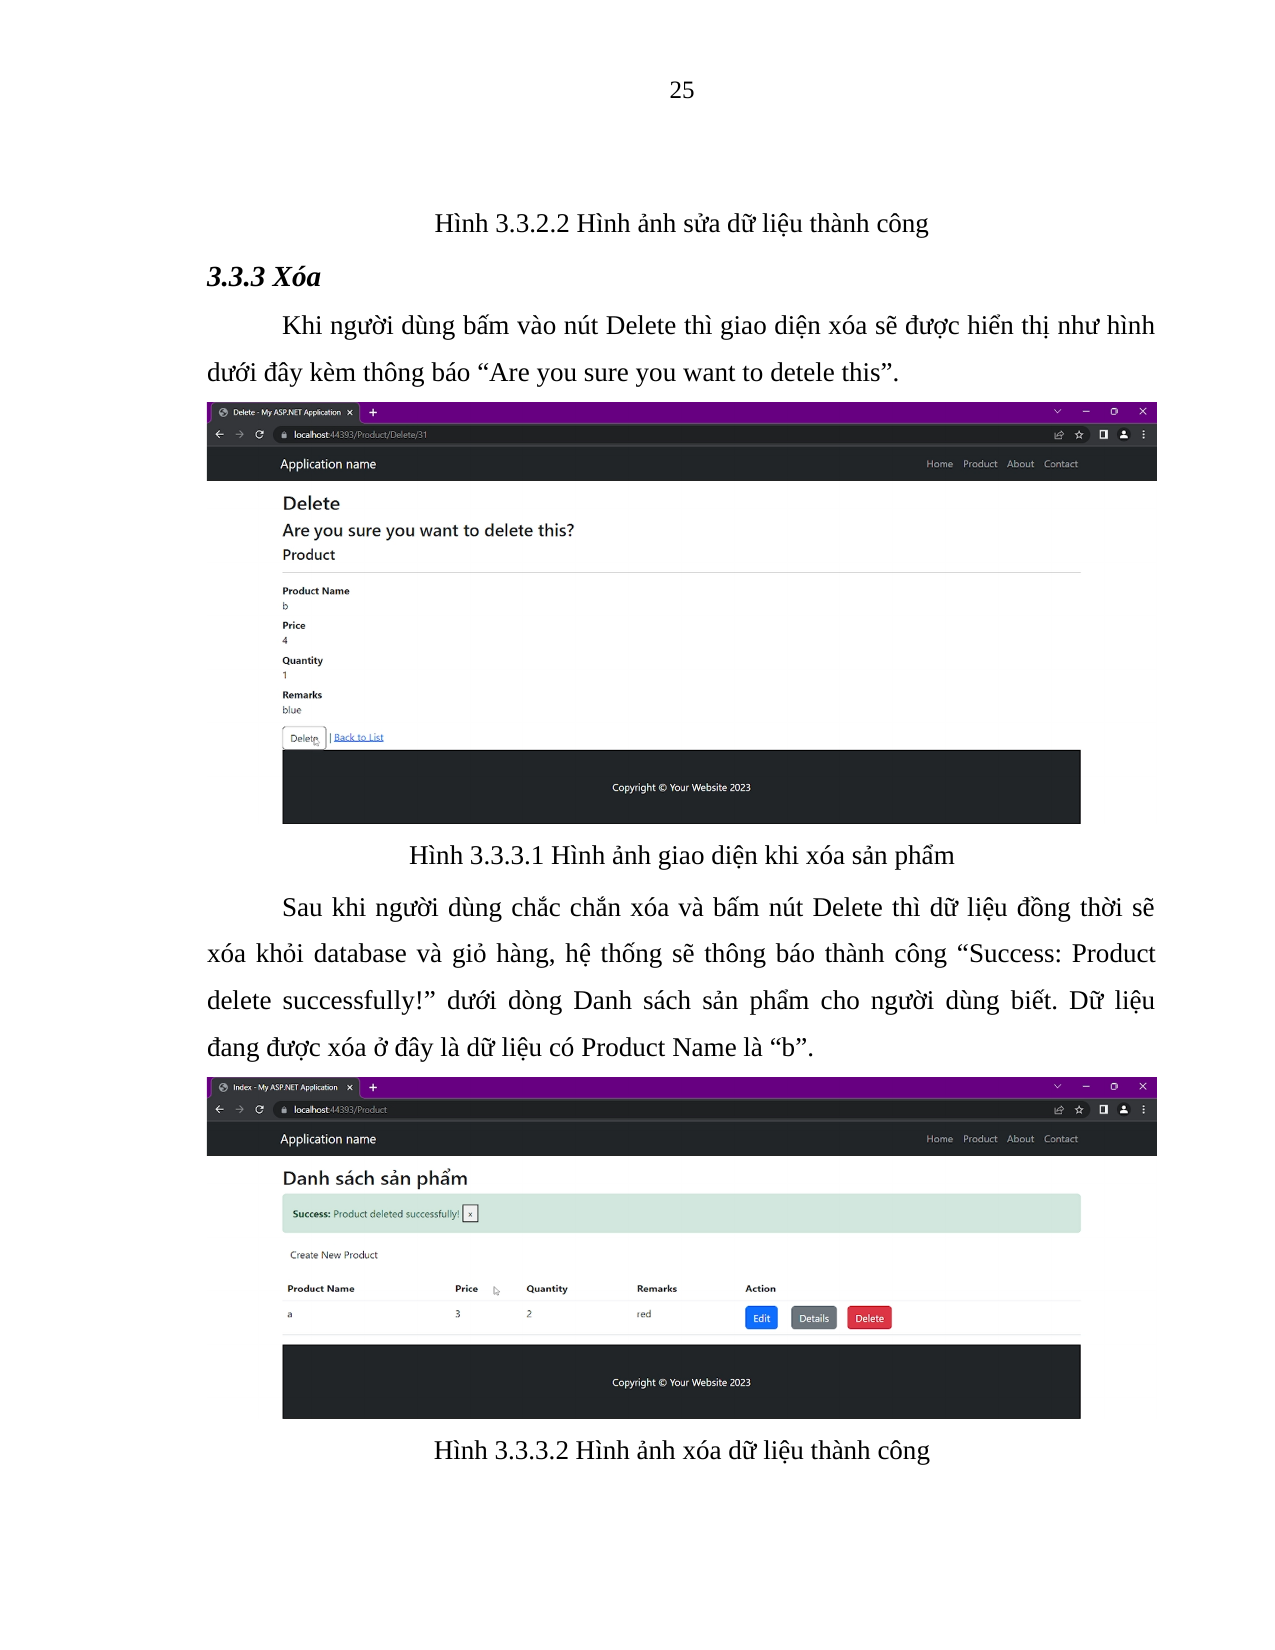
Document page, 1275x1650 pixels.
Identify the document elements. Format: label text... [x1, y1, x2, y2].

text Hình 3.3.3.1 Hình ảnh giao diện khi xóa sản phẩm [207, 839, 1157, 870]
text Hình 3.3.3.2 Hình ảnh xóa dữ liệu thành công [207, 1434, 1157, 1465]
picture [206, 1077, 1157, 1419]
text Khi người dùng bấm vào nút Delete thì giao diện xóa sẽ được hiển thị như hình dưới đây kèm thông báo “Are you sure you want to detele this”. [207, 309, 1157, 387]
text 3.3.3 Xóa [207, 259, 1157, 292]
picture [206, 402, 1157, 824]
text Sau khi người dùng chắc chắn xóa và bấm nút Delete thì dữ liệu đồng thời sẽ xóa khỏi database và giỏ hàng, hệ thống sẽ thông báo thành công “Success: Product delete successfully!” dưới dòng Danh sách sản phẩm cho người dùng biết. Dữ liệu đang được xóa ở đây là dữ liệu có Product Name là “b”. [207, 891, 1157, 1062]
text Hình 3.3.2.2 Hình ảnh sửa dữ liệu thành công [207, 207, 1157, 238]
